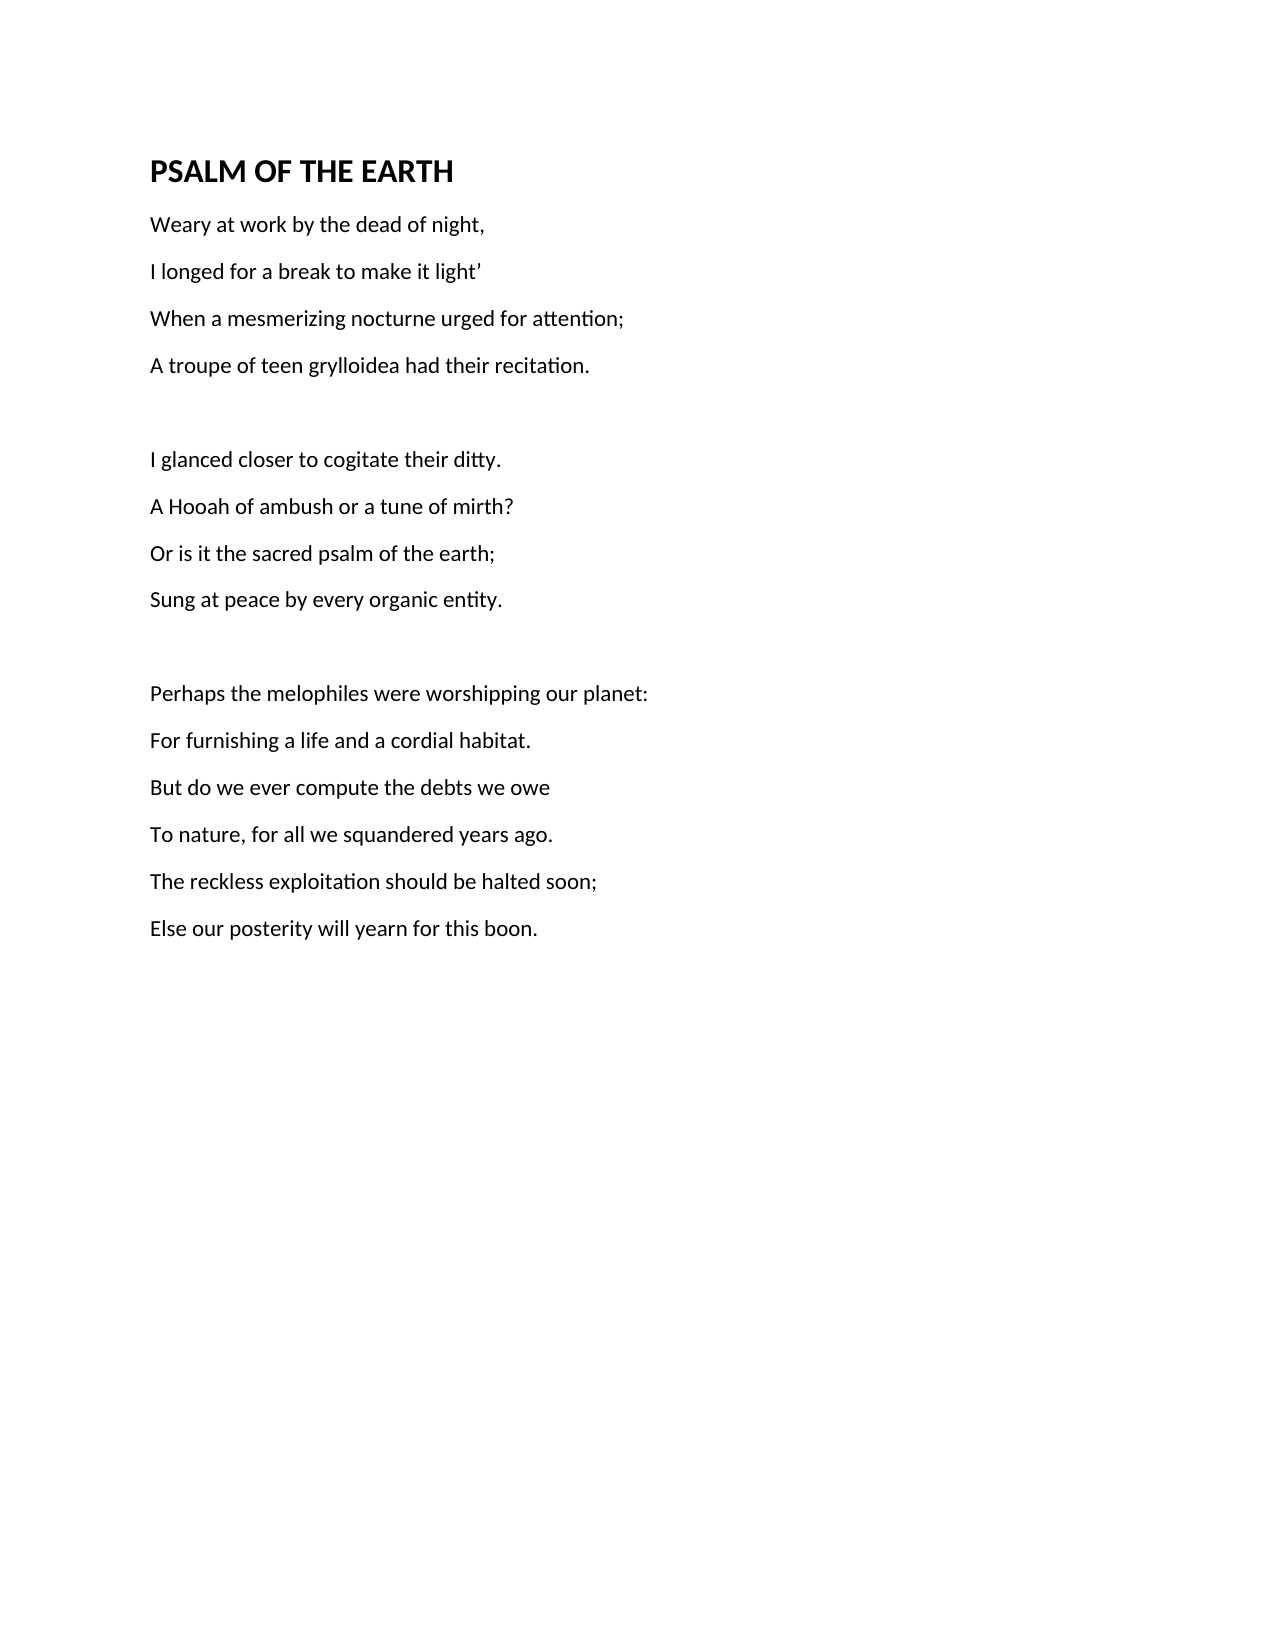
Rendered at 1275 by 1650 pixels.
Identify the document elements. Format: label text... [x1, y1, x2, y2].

text Sung at peace by every organic entity. [150, 586, 1125, 614]
text Or is it the sacred psalm of the earth; [150, 539, 1125, 567]
text I longed for a break to make it light’ [150, 257, 1125, 286]
text The reckless exploitation should be halted soon; [150, 867, 1125, 895]
text For furnishing a life and a cordial habitat. [150, 726, 1125, 754]
text Else our posterity will yearn for this boon. [150, 914, 1125, 942]
text Perhaps the melophiles were worshipping our planet: [150, 679, 1125, 707]
text Weary at work by the dead of night, [150, 211, 1125, 239]
text When a mesmerizing nocturne urged for attention; [150, 304, 1125, 332]
text A troupe of teen grylloidea had their recitation. [150, 351, 1125, 379]
text PSALM OF THE EARTH [150, 150, 1125, 191]
text I glanced closer to cogitate their ditty. [150, 445, 1125, 473]
text But do we ever compute the debts we owe [150, 773, 1125, 801]
text A Hooah of ambush or a tune of mirth? [150, 492, 1125, 520]
text To nature, for all we squandered years ago. [150, 820, 1125, 848]
